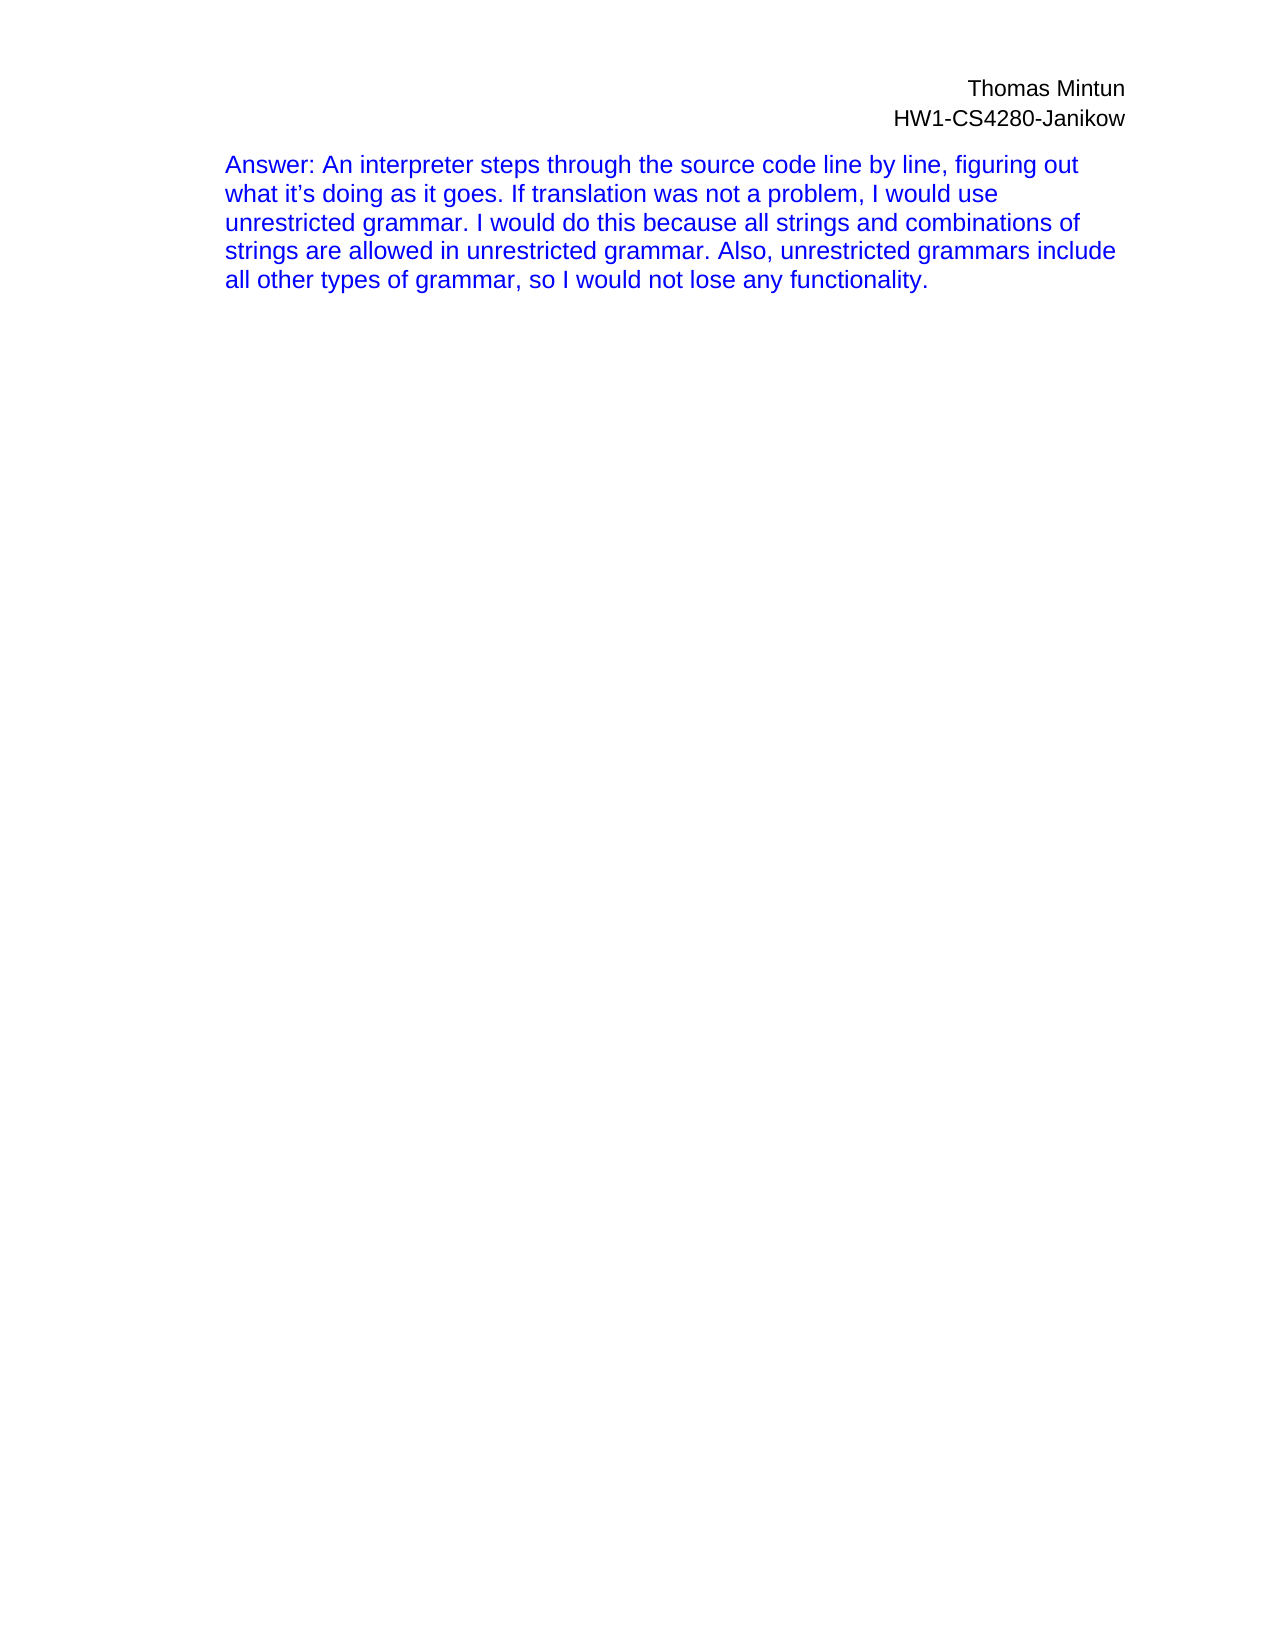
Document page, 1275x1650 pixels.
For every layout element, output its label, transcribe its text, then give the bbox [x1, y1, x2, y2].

text Answer: An interpreter steps through the source code line by line, figuring out what it’s doing as it goes. If translation was not a problem, I would use unrestricted grammar. I would do this because all strings and combinations of strings are allowed in unrestricted grammar. Also, unrestricted grammars include all other types of grammar, so I would not lose any functionality. [225, 150, 1125, 294]
